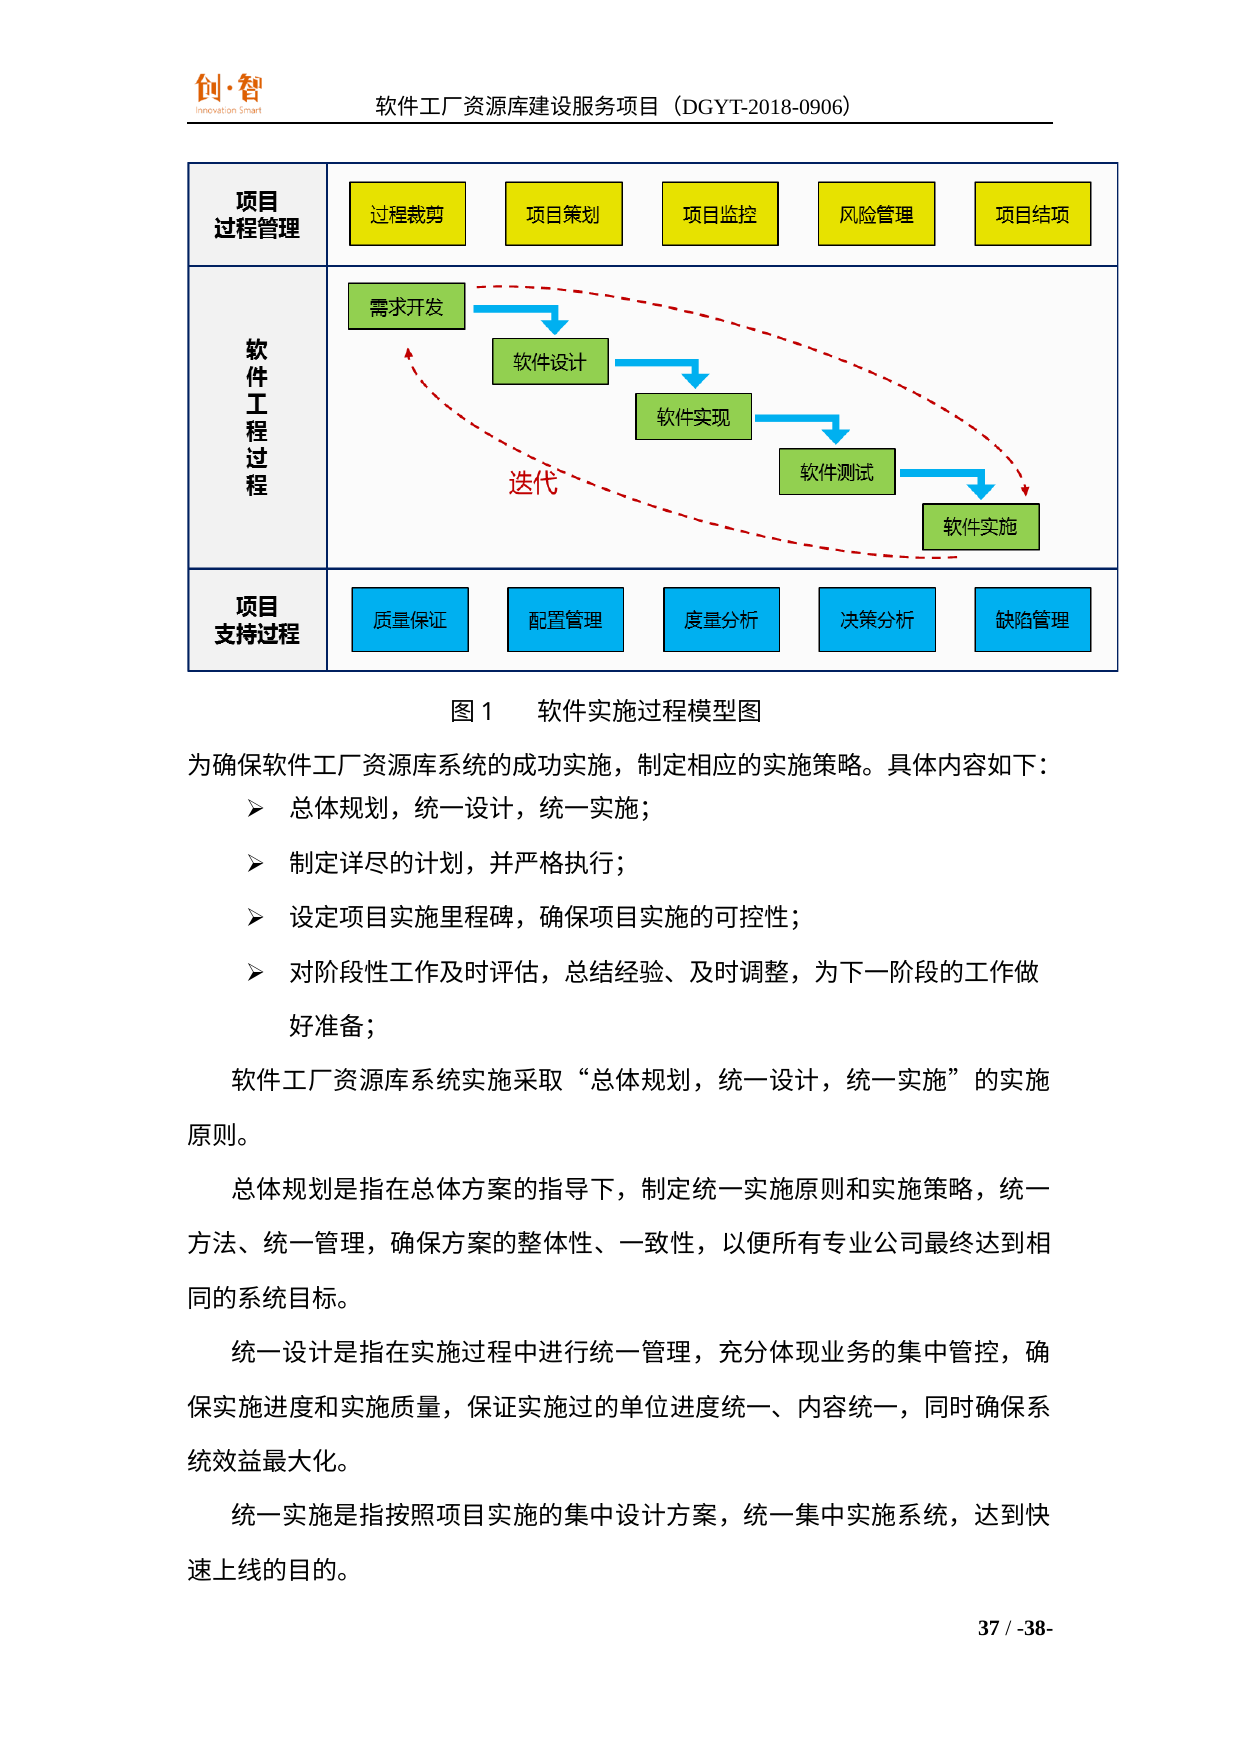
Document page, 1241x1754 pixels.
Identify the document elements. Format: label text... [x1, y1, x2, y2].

subtitle 软件实施过程模型图 [450, 691, 1053, 727]
text 总体规划是指在总体方案的指导下，制定统一实施原则和实施策略，统一方法、统一管理，确保方案的整体性、一致性，以便所有专业公司最终达到相同的系统目标。 [187, 1169, 1053, 1314]
text 软件工厂资源库系统实施采取“总体规划，统一设计，统一实施”的实施原则。 [187, 1061, 1053, 1151]
list 设定项目实施里程碑，确保项目实施的可控性； [246, 898, 1053, 934]
text 统一设计是指在实施过程中进行统一管理，充分体现业务的集中管控，确保实施进度和实施质量，保证实施过的单位进度统一、内容统一，同时确保系统效益最大化。 [187, 1333, 1053, 1478]
list 制定详尽的计划，并严格执行； [246, 843, 1053, 879]
picture [190, 68, 267, 116]
picture [187, 162, 1119, 672]
text 为确保软件工厂资源库系统的成功实施，制定相应的实施策略。具体内容如下： [187, 746, 1053, 782]
list 总体规划，统一设计，统一实施； [246, 789, 1053, 825]
list 对阶段性工作及时评估，总结经验、及时调整，为下一阶段的工作做好准备； [246, 952, 1053, 1043]
text 统一实施是指按照项目实施的集中设计方案，统一集中实施系统，达到快速上线的目的。 [187, 1496, 1053, 1586]
